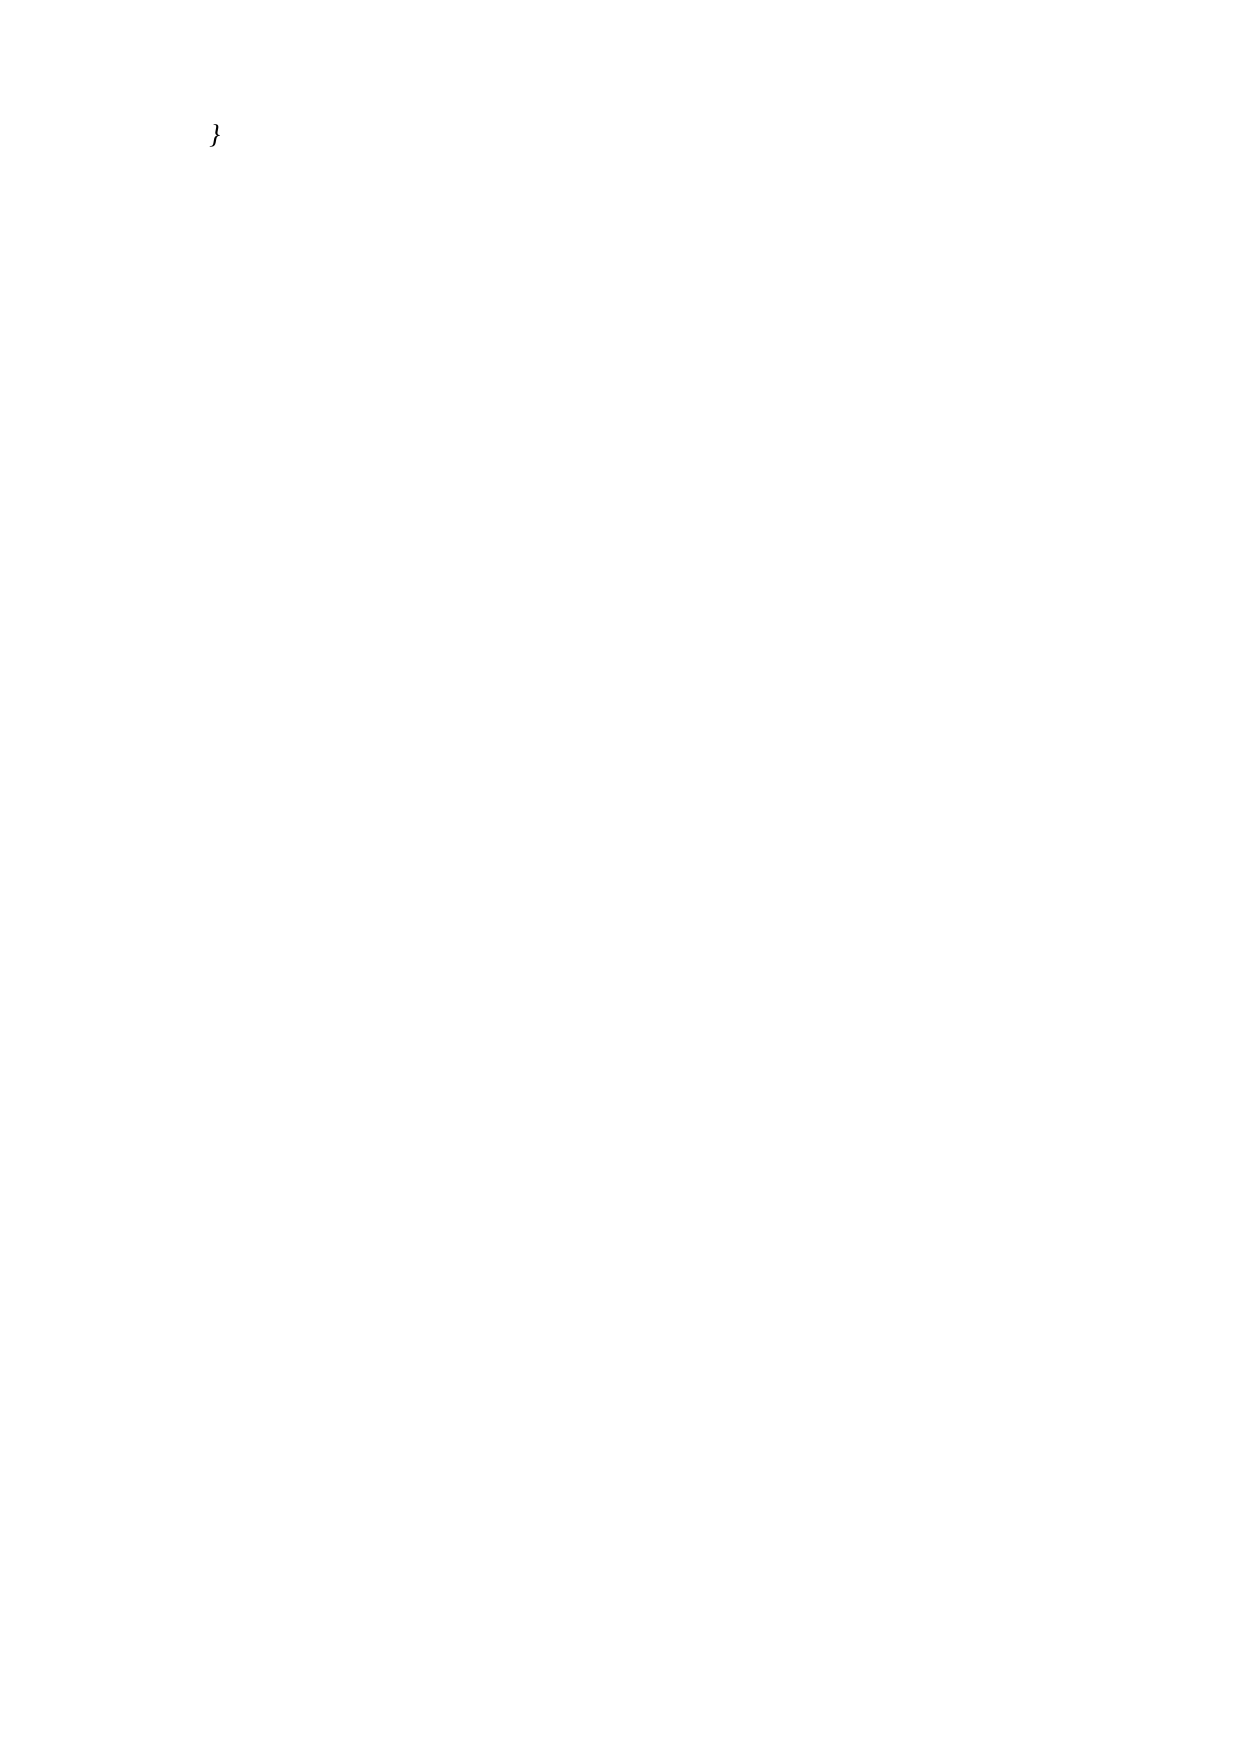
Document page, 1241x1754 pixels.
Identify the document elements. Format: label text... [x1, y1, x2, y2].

text } [177, 118, 1152, 149]
